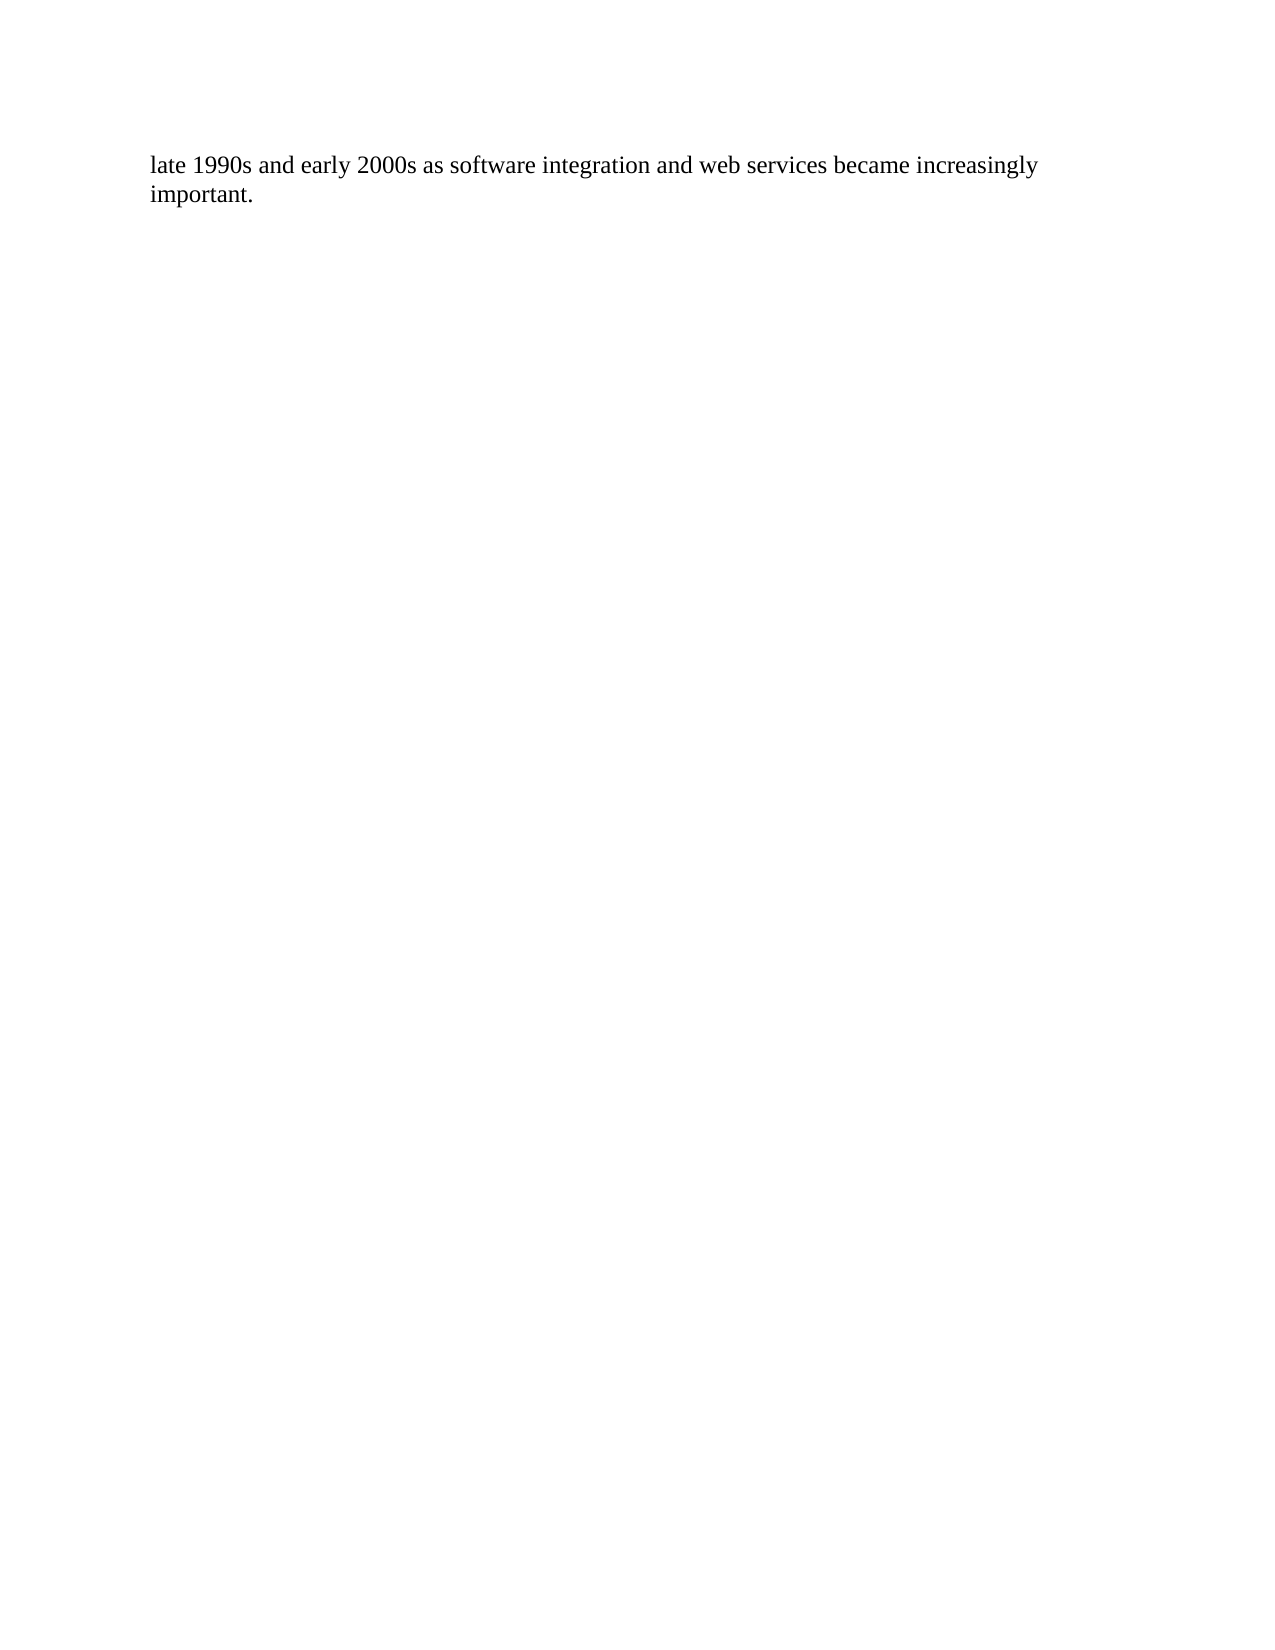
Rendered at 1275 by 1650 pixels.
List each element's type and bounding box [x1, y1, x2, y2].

text [150, 150, 1125, 207]
